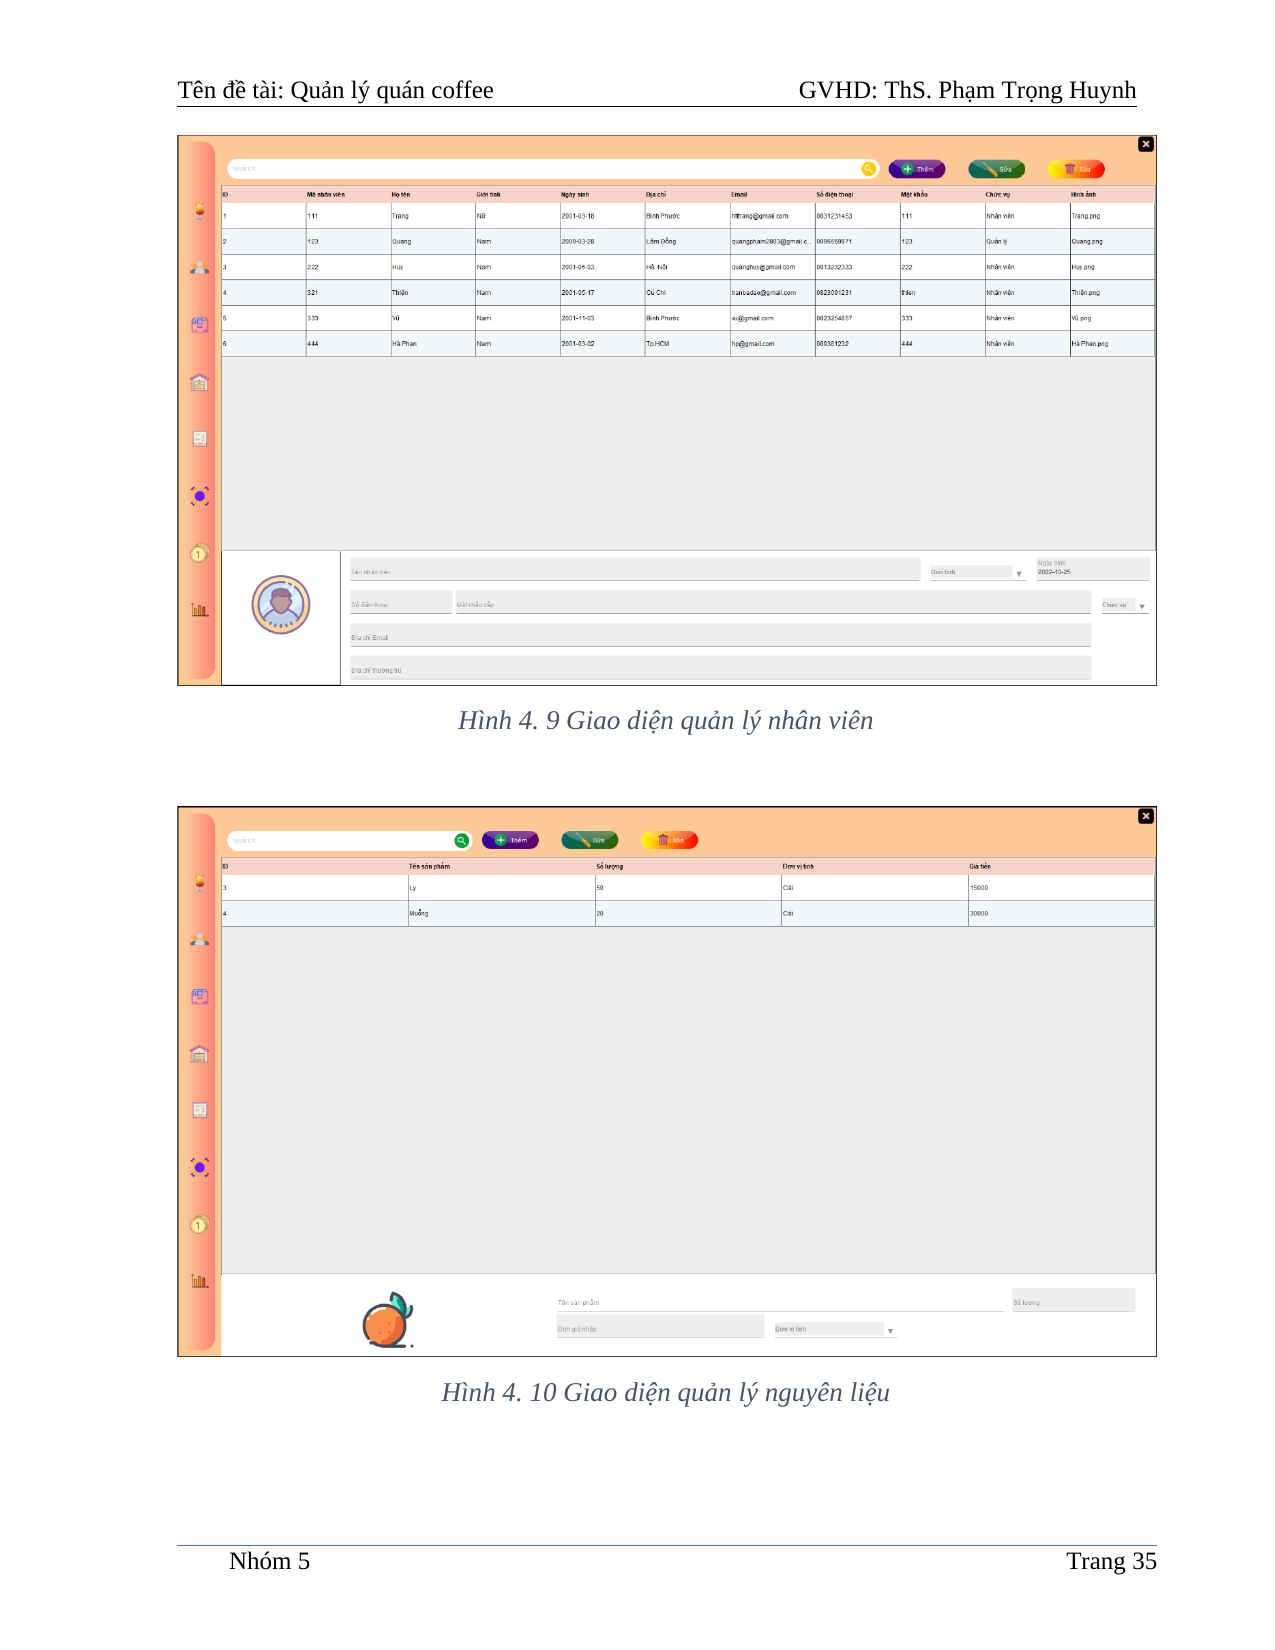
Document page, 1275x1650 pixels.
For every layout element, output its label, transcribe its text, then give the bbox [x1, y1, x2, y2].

picture [177, 135, 1157, 686]
text Hình 4. 9 Giao diện quản lý nhân viên [177, 704, 1157, 735]
text Hình 4. 10 Giao diện quản lý nguyên liệu [177, 1376, 1157, 1407]
picture [177, 806, 1157, 1357]
